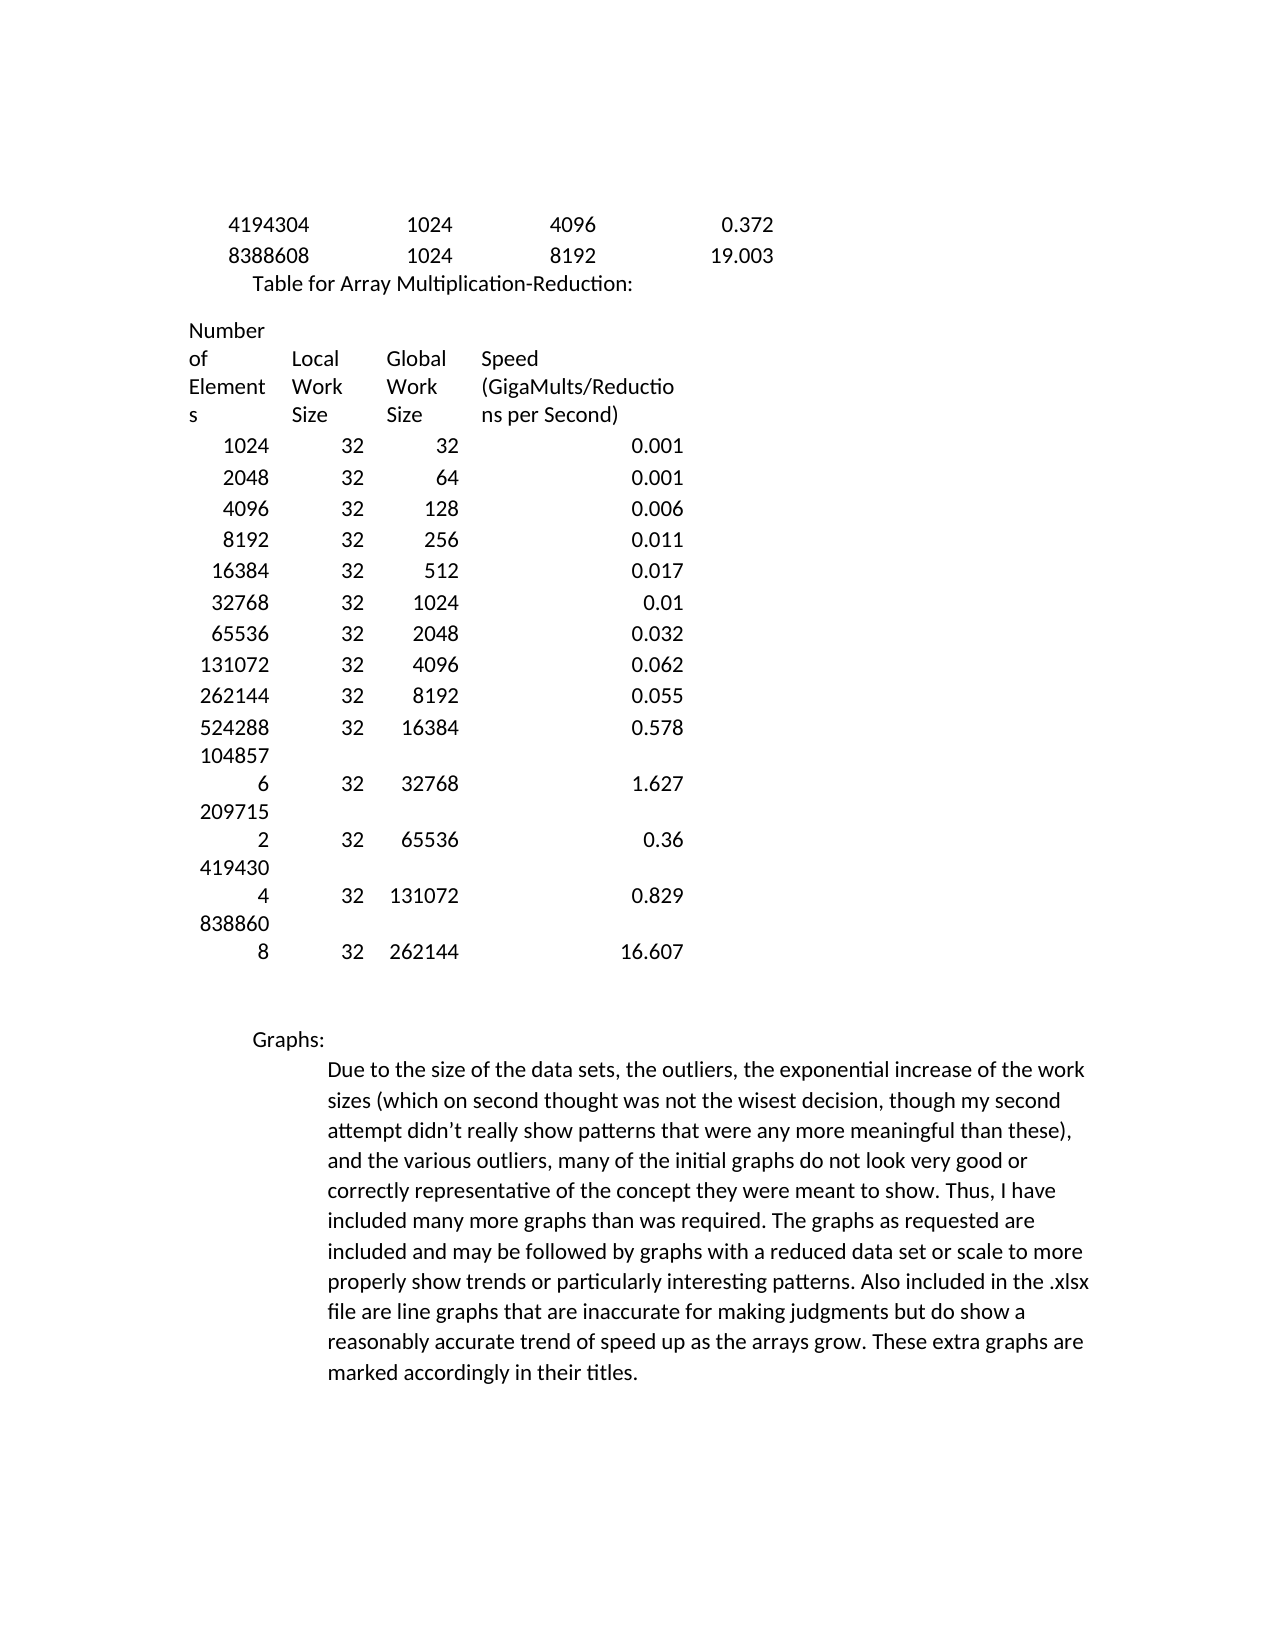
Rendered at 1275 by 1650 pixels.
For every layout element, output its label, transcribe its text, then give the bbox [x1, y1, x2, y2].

table_header Global Work Size [375, 316, 470, 428]
table_cell 32 [280, 428, 375, 459]
table_cell 128 [375, 491, 470, 522]
table_cell 0.372 [607, 207, 785, 238]
table_cell 0.006 [470, 491, 695, 522]
table_cell 16384 [375, 710, 470, 741]
table_cell 1024 [321, 238, 464, 269]
table_cell 2097152 [177, 797, 280, 853]
table_cell 32 [280, 741, 375, 797]
table_cell 4194304 [177, 207, 321, 238]
table_cell 0.055 [470, 678, 695, 709]
table_cell 131072 [375, 853, 470, 909]
table_cell 0.01 [470, 585, 695, 616]
table_cell 16384 [177, 553, 280, 584]
table_cell 32768 [375, 741, 470, 797]
table_cell 512 [375, 553, 470, 584]
table_cell 2048 [375, 616, 470, 647]
table_cell 4096 [375, 647, 470, 678]
table_cell 16.607 [470, 909, 695, 965]
table_cell 0.011 [470, 522, 695, 553]
table_cell 32 [280, 797, 375, 853]
table_header Speed (GigaMults/Reductions per Second) [470, 316, 695, 428]
table_cell 32768 [177, 585, 280, 616]
table_cell 1024 [177, 428, 280, 459]
table_cell 65536 [375, 797, 470, 853]
table_cell 32 [375, 428, 470, 459]
table_cell 32 [280, 460, 375, 491]
table_cell 1024 [321, 207, 464, 238]
table_cell 0.062 [470, 647, 695, 678]
table_cell 8388608 [177, 238, 321, 269]
list Due to the size of the data sets, the outliers, the exponential increase of the work sizes (which on second thought was not the wisest decision, though my second attempt didn’t really show patterns that were any more meaningful than these), and the various outliers, many of the initial graphs do not look very good or correctly representative of the concept they were meant to show. Thus, I have included many more graphs than was required. The graphs as requested are included and may be followed by graphs with a reduced data set or scale to more properly show trends or particularly interesting patterns. Also included in the .xlsx file are line graphs that are inaccurate for making judgments but do show a reasonably accurate trend of speed up as the arrays grow. These extra graphs are marked accordingly in their titles. [327, 1056, 1098, 1386]
table_cell 32 [280, 853, 375, 909]
table_cell 32 [280, 616, 375, 647]
table_cell 32 [280, 522, 375, 553]
list Table for Array Multiplication-Reduction: [252, 269, 1098, 297]
table_cell 4096 [177, 491, 280, 522]
table_cell 8192 [464, 238, 607, 269]
table_cell 64 [375, 460, 470, 491]
table_cell 0.001 [470, 428, 695, 459]
table_header Local Work Size [280, 316, 375, 428]
table_cell 262144 [375, 909, 470, 965]
table_cell 32 [280, 647, 375, 678]
table_cell 32 [280, 585, 375, 616]
table_cell 1048576 [177, 741, 280, 797]
table_header Number of Elements [177, 316, 280, 428]
table_cell 0.829 [470, 853, 695, 909]
table_cell 0.017 [470, 553, 695, 584]
table_cell 32 [280, 553, 375, 584]
table_cell 32 [280, 678, 375, 709]
table_cell 2048 [177, 460, 280, 491]
table_cell 0.001 [470, 460, 695, 491]
table_cell 4096 [464, 207, 607, 238]
table_cell 131072 [177, 647, 280, 678]
table_cell 262144 [177, 678, 280, 709]
table_cell 32 [280, 710, 375, 741]
table_cell 0.578 [470, 710, 695, 741]
table_cell 0.032 [470, 616, 695, 647]
table_cell 0.36 [470, 797, 695, 853]
table_cell 256 [375, 522, 470, 553]
table_cell 8192 [375, 678, 470, 709]
list Graphs: [252, 1025, 1098, 1053]
table_cell 8388608 [177, 909, 280, 965]
table_cell 32 [280, 909, 375, 965]
table_cell 65536 [177, 616, 280, 647]
table_cell 4194304 [177, 853, 280, 909]
table_cell 524288 [177, 710, 280, 741]
table_cell 19.003 [607, 238, 785, 269]
table_cell 32 [280, 491, 375, 522]
table_cell 1.627 [470, 741, 695, 797]
table_cell 1024 [375, 585, 470, 616]
table_cell 8192 [177, 522, 280, 553]
